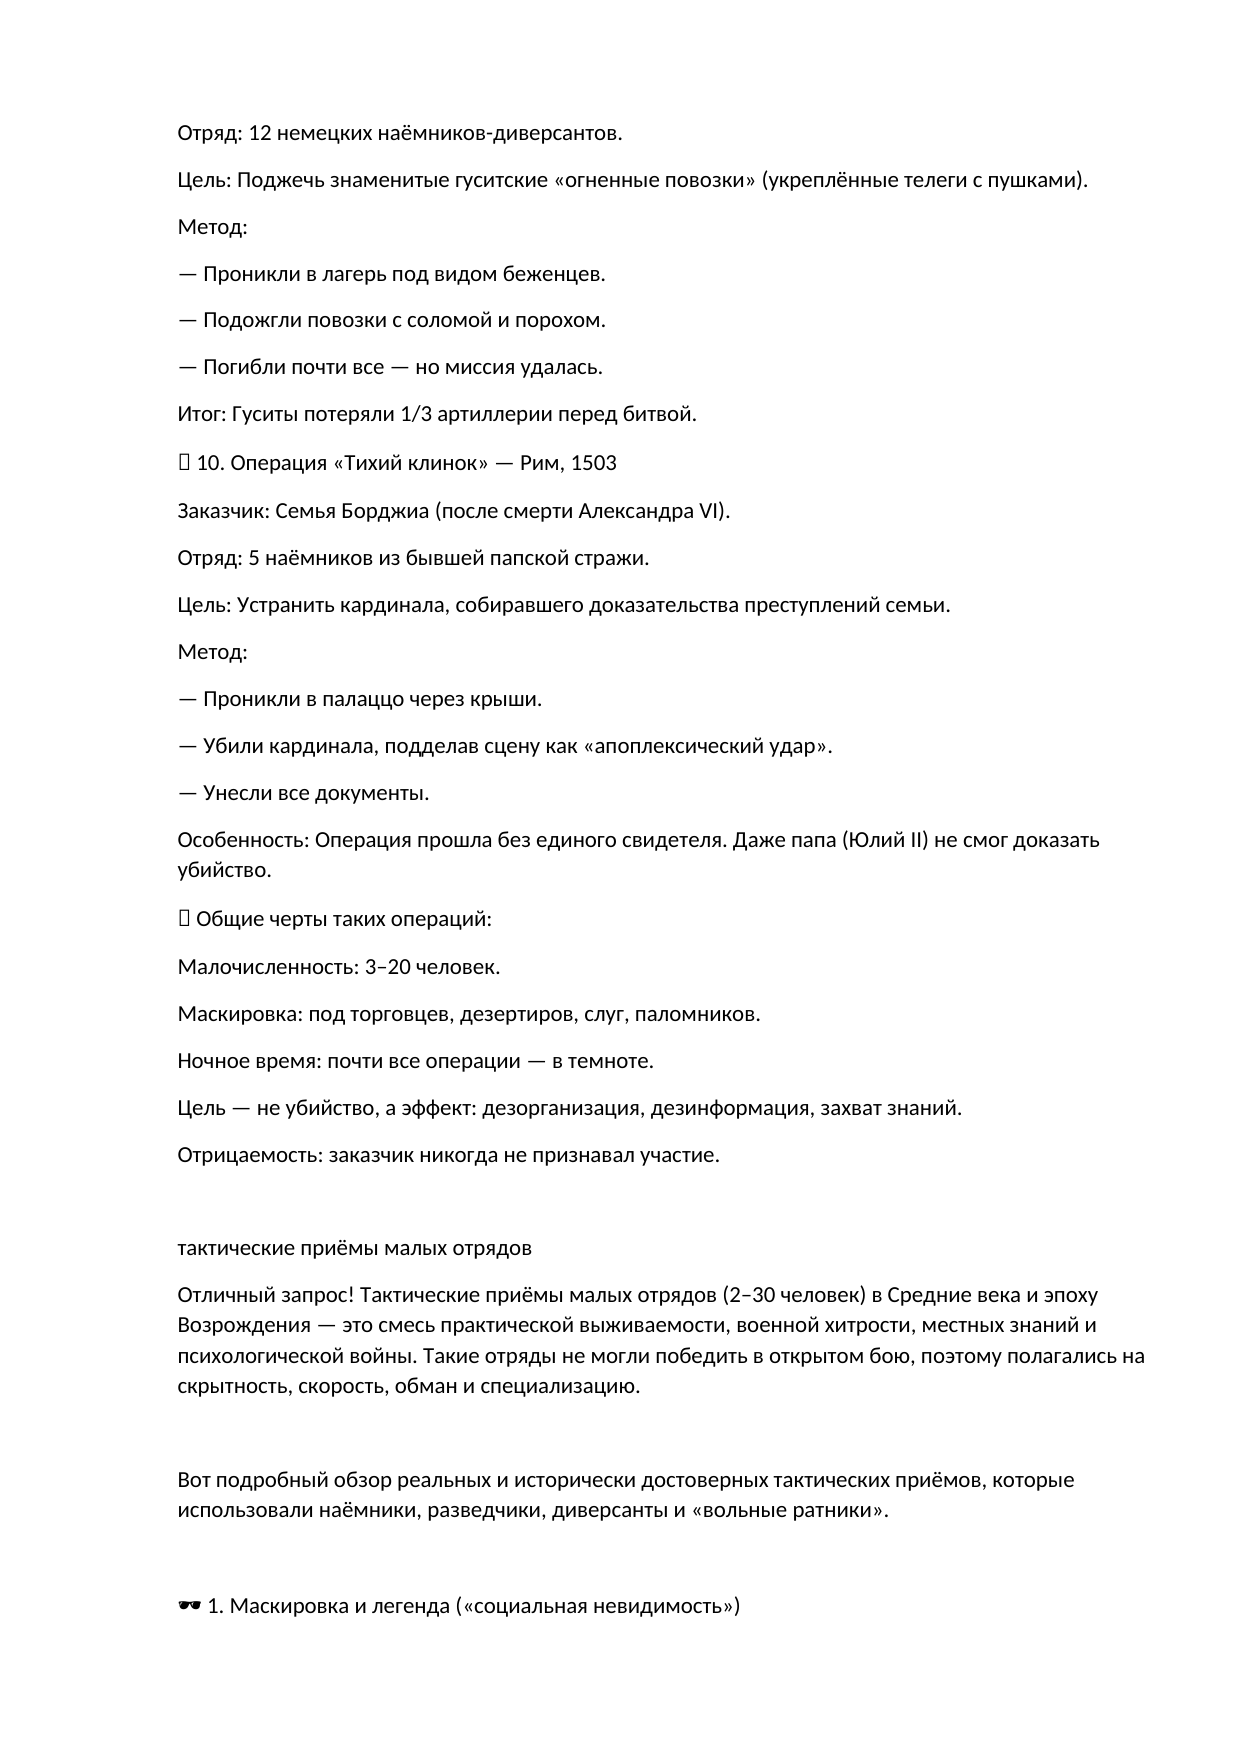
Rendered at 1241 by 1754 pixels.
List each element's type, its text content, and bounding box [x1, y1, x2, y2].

text Метод: [177, 637, 1152, 665]
text Малочисленность: 3–20 человек. [177, 952, 1152, 980]
text Ночное время: почти все операции — в темноте. [177, 1046, 1152, 1074]
text Цель — не убийство, а эффект: дезорганизация, дезинформация, захват знаний. [177, 1093, 1152, 1121]
text Цель: Поджечь знаменитые гуситские «огненные повозки» (укреплённые телеги с пушками). [177, 165, 1152, 193]
text Вот подробный обзор реальных и исторически достоверных тактических приёмов, которые использовали наёмники, разведчики, диверсанты и «вольные ратники». [177, 1465, 1152, 1523]
text — Проникли в палаццо через крыши. [177, 684, 1152, 712]
text 📌 Общие черты таких операций: [177, 902, 1152, 933]
text — Проникли в лагерь под видом беженцев. [177, 259, 1152, 287]
text Отряд: 5 наёмников из бывшей папской стражи. [177, 543, 1152, 572]
text Цель: Устранить кардинала, собиравшего доказательства преступлений семьи. [177, 590, 1152, 618]
text — Погибли почти все — но миссия удалась. [177, 352, 1152, 381]
text — Убили кардинала, подделав сцену как «апоплексический удар». [177, 731, 1152, 759]
text Особенность: Операция прошла без единого свидетеля. Даже папа (Юлий II) не смог доказать убийство. [177, 825, 1152, 883]
text Отличный запрос! Тактические приёмы малых отрядов (2–30 человек) в Средние века и эпоху Возрождения — это смесь практической выживаемости, военной хитрости, местных знаний и психологической войны. Такие отряды не могли победить в открытом бою, поэтому полагались на скрытность, скорость, обман и специализацию. [177, 1280, 1152, 1399]
text 🕶️ 1. Маскировка и легенда («социальная невидимость») [177, 1589, 1152, 1620]
text Отряд: 12 немецких наёмников-диверсантов. [177, 118, 1152, 146]
text тактические приёмы малых отрядов [177, 1233, 1152, 1262]
text 🔥 10. Операция «Тихий клинок» — Рим, 1503 [177, 446, 1152, 477]
text Отрицаемость: заказчик никогда не признавал участие. [177, 1140, 1152, 1168]
text — Подожгли повозки с соломой и порохом. [177, 306, 1152, 334]
text Маскировка: под торговцев, дезертиров, слуг, паломников. [177, 999, 1152, 1027]
text Итог: Гуситы потеряли 1/3 артиллерии перед битвой. [177, 399, 1152, 427]
text Заказчик: Семья Борджиа (после смерти Александра VI). [177, 497, 1152, 525]
text — Унесли все документы. [177, 778, 1152, 806]
text Метод: [177, 212, 1152, 240]
